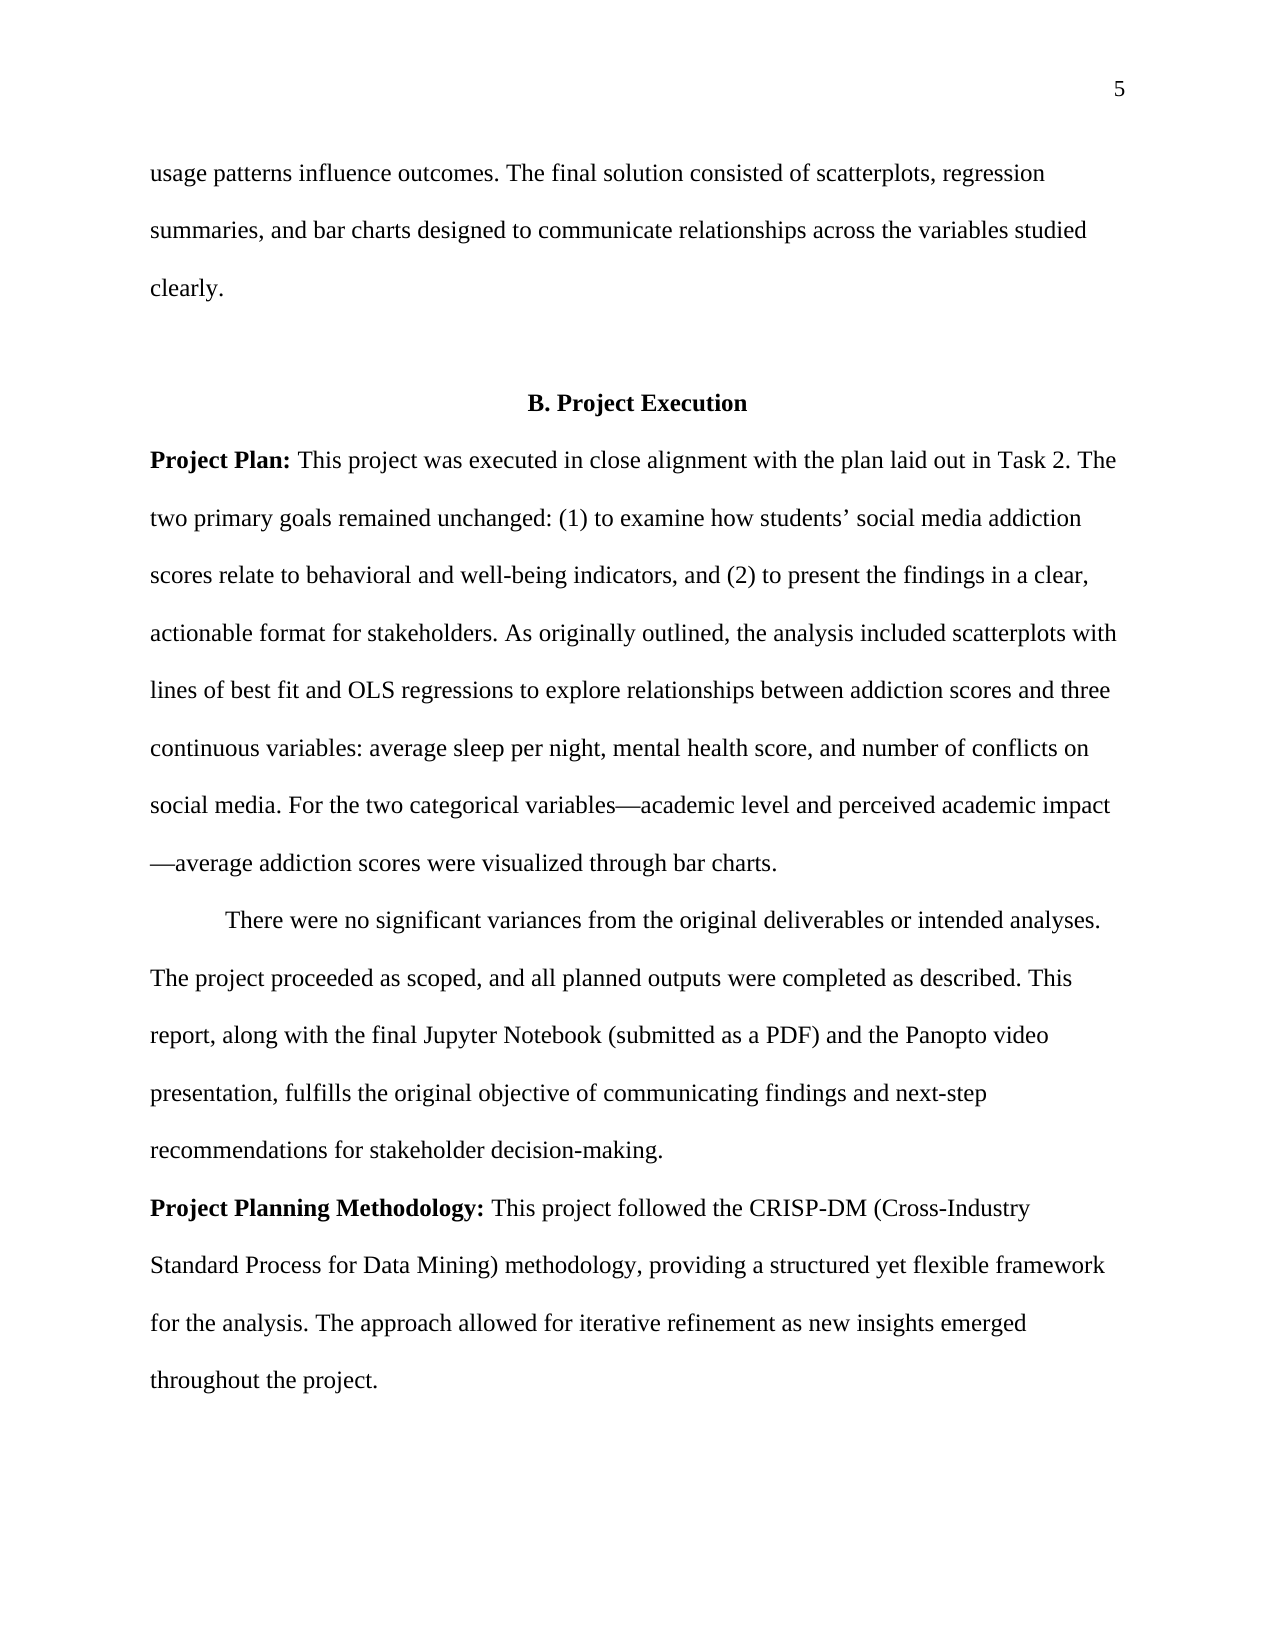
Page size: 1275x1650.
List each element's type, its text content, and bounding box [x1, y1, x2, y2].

subtitle B. Project Execution [150, 388, 1125, 417]
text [150, 158, 1125, 302]
text There were no significant variances from the original deliverables or intended analyses. The project proceeded as scoped, and all planned outputs were completed as described. This report, along with the final Jupyter Notebook (submitted as a PDF) and the Panopto video presentation, fulfills the original objective of communicating findings and next-step recommendations for stakeholder decision-making. [150, 905, 1125, 1164]
text Project Planning Methodology: This project followed the CRISP-DM (Cross-Industry Standard Process for Data Mining) methodology, providing a structured yet flexible framework for the analysis. The approach allowed for iterative refinement as new insights emerged throughout the project. [150, 1193, 1125, 1394]
text Project Plan: This project was executed in close alignment with the plan laid out in Task 2. The two primary goals remained unchanged: (1) to examine how students’ social media addiction scores relate to behavioral and well-being indicators, and (2) to present the findings in a clear, actionable format for stakeholders. As originally outlined, the analysis included scatterplots with lines of best fit and OLS regressions to explore relationships between addiction scores and three continuous variables: average sleep per night, mental health score, and number of conflicts on social media. For the two categorical variables—academic level and perceived academic impact—average addiction scores were visualized through bar charts. [150, 445, 1125, 877]
